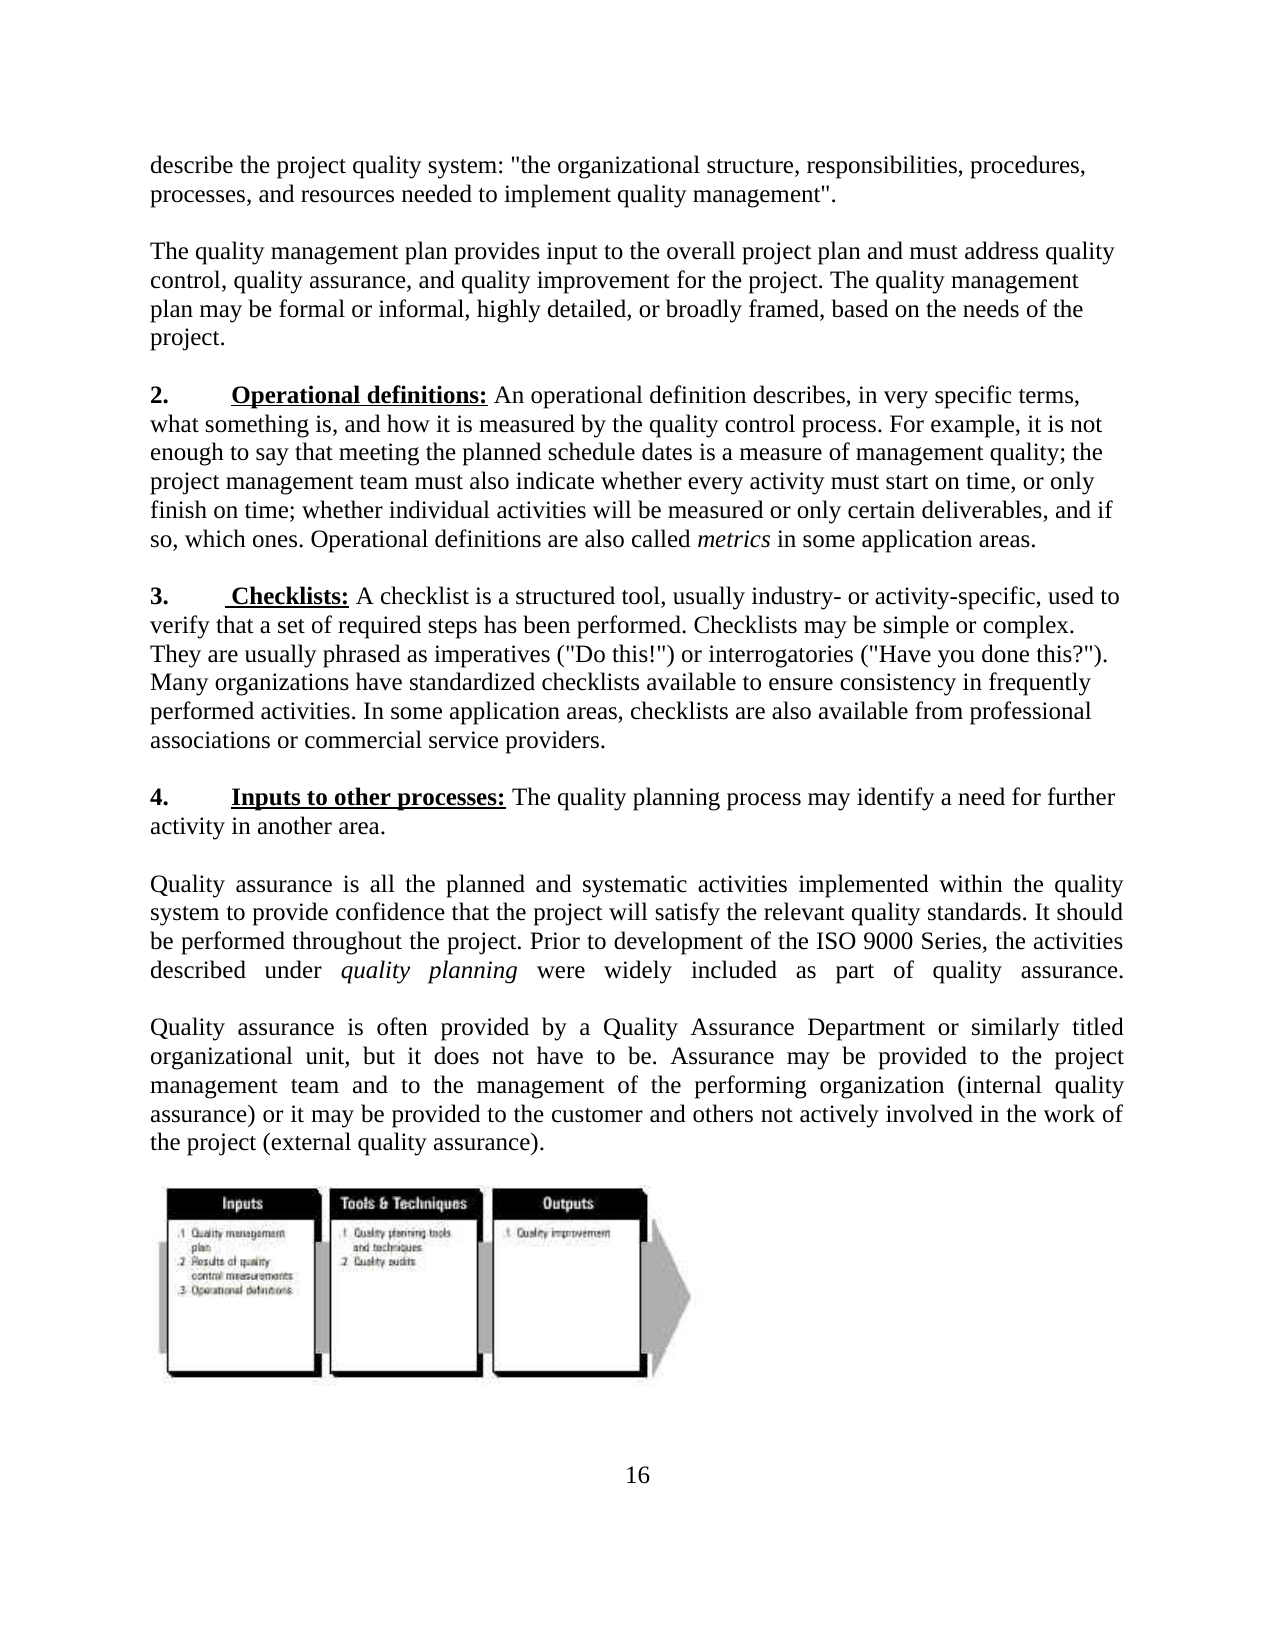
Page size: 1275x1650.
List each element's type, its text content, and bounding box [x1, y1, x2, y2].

picture [150, 1185, 704, 1387]
text Quality assurance is all the planned and systematic activities implemented within the quality system to provide confidence that the project will satisfy the relevant quality standards. It should be performed throughout the project. Prior to development of the ISO 9000 Series, the activities described under quality planning were widely included as part of quality assurance. Quality assurance is often provided by a Quality Assurance Department or similarly titled organizational unit, but it does not have to be. Assurance may be provided to the project management team and to the management of the performing organization (internal quality assurance) or it may be provided to the customer and others not actively involved in the work of the project (external quality assurance). [150, 869, 1125, 1156]
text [150, 150, 1125, 840]
